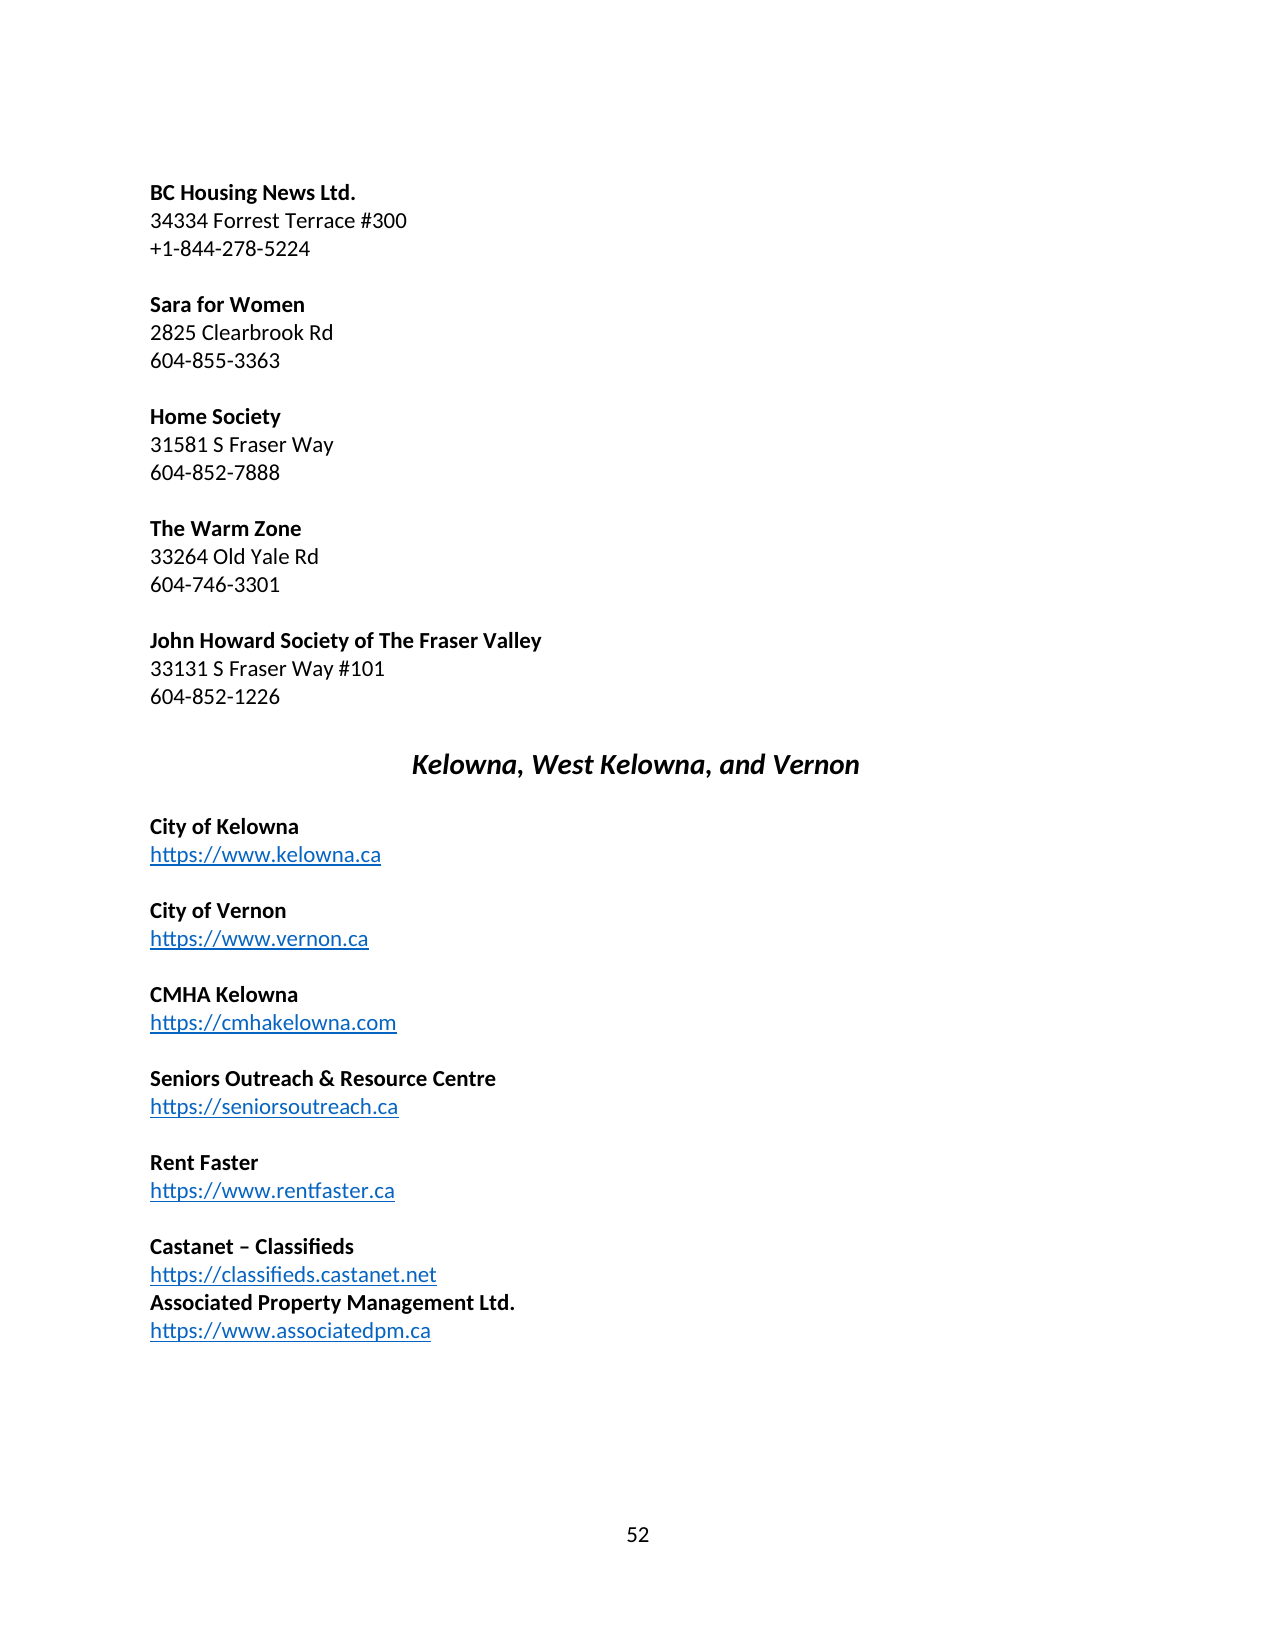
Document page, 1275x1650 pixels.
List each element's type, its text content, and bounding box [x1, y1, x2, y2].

text 2825 Clearbrook Rd [150, 318, 1125, 346]
text 34334 Forrest Terrace #300 [150, 206, 1125, 234]
text +1-844-278-5224 [150, 234, 1125, 262]
text 33131 S Fraser Way #101 [150, 654, 1125, 682]
text Sara for Women [150, 290, 1125, 318]
text https://www.associatedpm.ca [150, 1317, 1125, 1344]
text City of Vernon [150, 896, 1125, 924]
text John Howard Society of The Fraser Valley [150, 626, 1125, 654]
text City of Kelowna [150, 812, 1125, 840]
text https://www.vernon.ca [150, 924, 1125, 952]
text CMHA Kelowna [150, 980, 1125, 1008]
text 604-852-7888 [150, 458, 1125, 486]
text https://www.rentfaster.ca [150, 1176, 1125, 1204]
text https://seniorsoutreach.ca [150, 1092, 1125, 1120]
text The Warm Zone [150, 514, 1125, 542]
text Rent Faster [150, 1148, 1125, 1176]
text https://cmhakelowna.com [150, 1008, 1125, 1036]
text https://classifieds.castanet.net [150, 1261, 1125, 1288]
text Home Society [150, 402, 1125, 430]
text BC Housing News Ltd. [150, 178, 1125, 206]
text 604-855-3363 [150, 346, 1125, 374]
text 604-852-1226 [150, 682, 1125, 710]
text 604-746-3301 [150, 570, 1125, 598]
text https://www.kelowna.ca [150, 840, 1125, 868]
text Seniors Outreach & Resource Centre [150, 1064, 1125, 1092]
text 33264 Old Yale Rd [150, 542, 1125, 570]
text Associated Property Management Ltd. [150, 1288, 1125, 1317]
text Kelowna, West Kelowna, and Vernon [150, 746, 1125, 782]
text Castanet – Classifieds [150, 1232, 1125, 1261]
text 31581 S Fraser Way [150, 430, 1125, 458]
